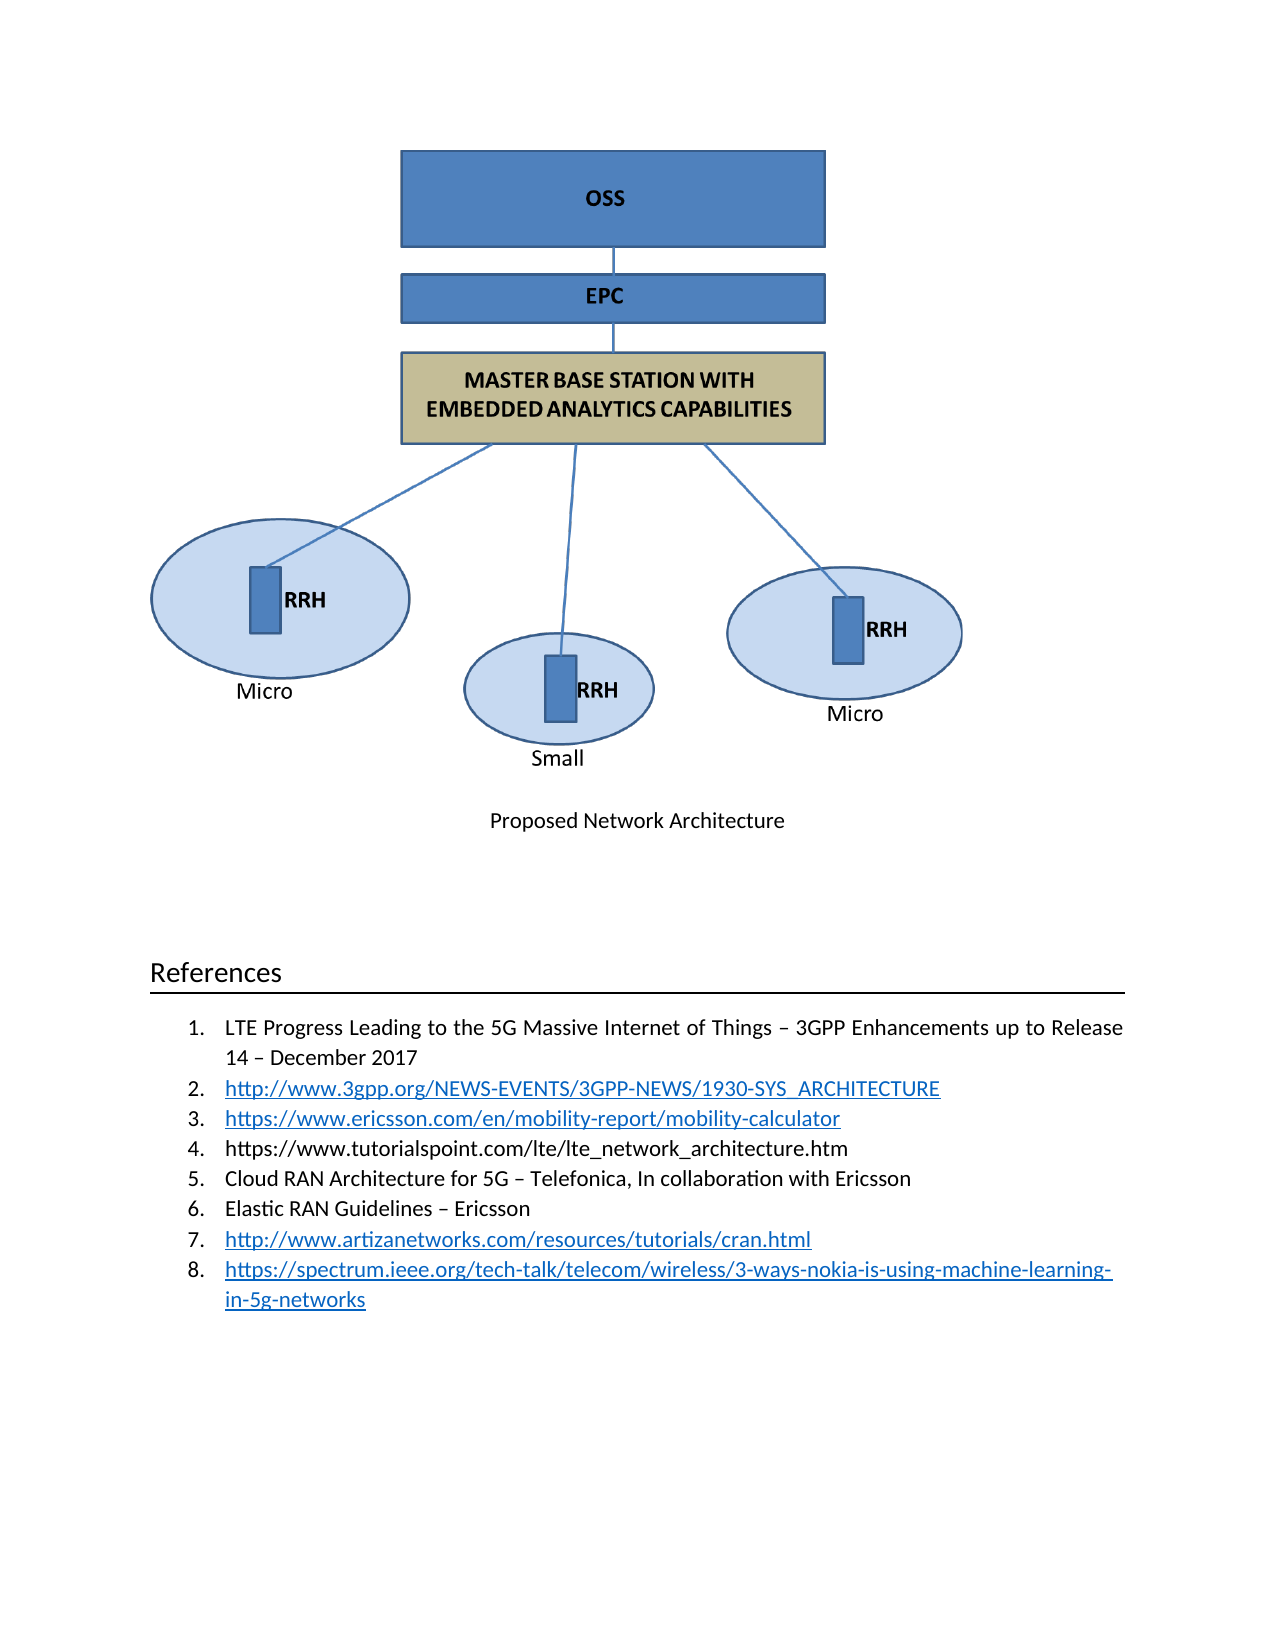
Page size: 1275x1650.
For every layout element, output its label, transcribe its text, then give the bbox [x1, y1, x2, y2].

list Elastic RAN Guidelines – Ericsson [187, 1194, 1125, 1223]
list http://www.3gpp.org/NEWS-EVENTS/3GPP-NEWS/1930-SYS_ARCHITECTURE [187, 1074, 1125, 1102]
list https://spectrum.ieee.org/tech-talk/telecom/wireless/3-ways-nokia-is-using-machine-learning-in-5g-networks [187, 1255, 1125, 1313]
text Proposed Network Architecture [150, 806, 1125, 834]
picture [150, 150, 963, 787]
text References [150, 954, 1125, 992]
list LTE Progress Leading to the 5G Massive Internet of Things – 3GPP Enhancements up to Release 14 – December 2017 [187, 1013, 1125, 1072]
list Cloud RAN Architecture for 5G – Telefonica, In collaboration with Ericsson [187, 1164, 1125, 1192]
list https://www.ericsson.com/en/mobility-report/mobility-calculator [187, 1104, 1125, 1132]
list http://www.artizanetworks.com/resources/tutorials/cran.html [187, 1225, 1125, 1253]
list https://www.tutorialspoint.com/lte/lte_network_architecture.htm [187, 1134, 1125, 1162]
